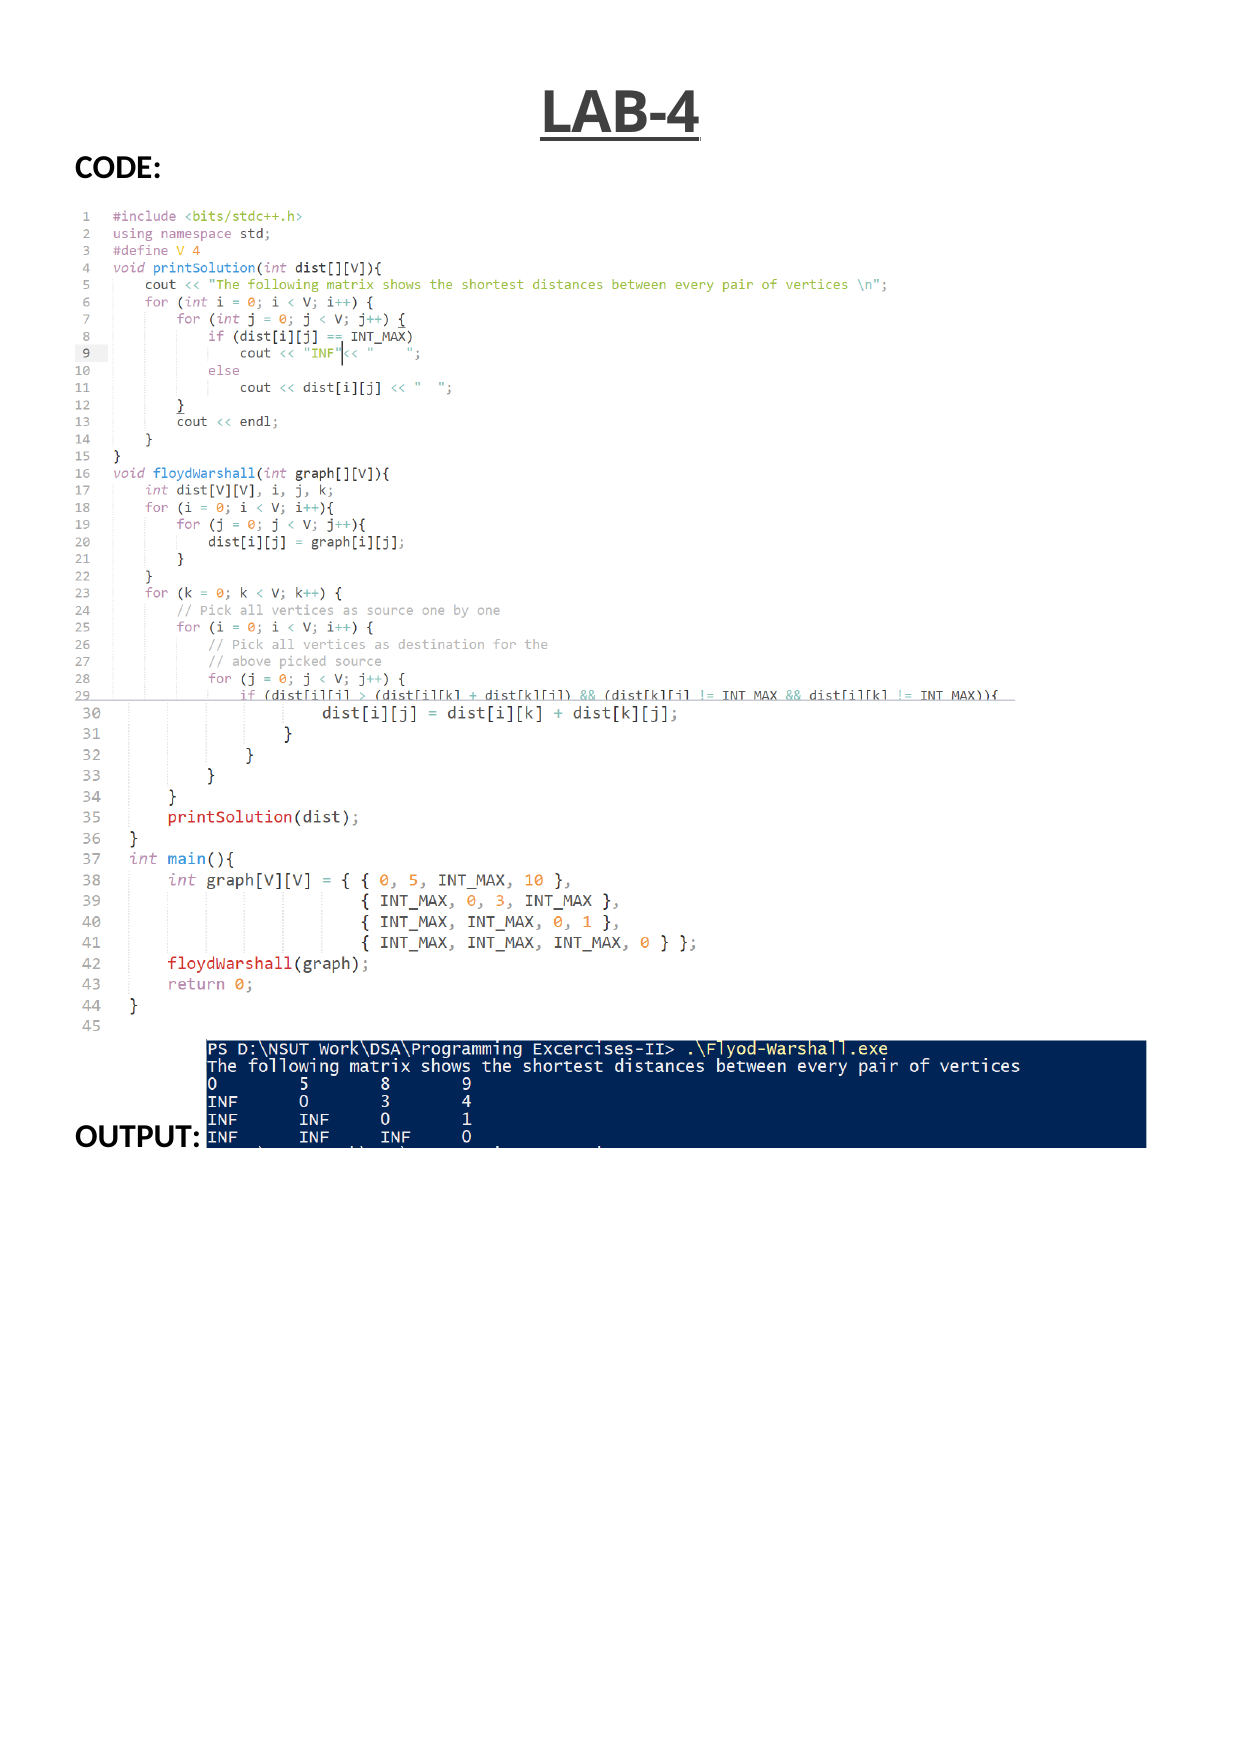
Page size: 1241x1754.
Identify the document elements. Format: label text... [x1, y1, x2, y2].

text CODE: [75, 146, 1165, 187]
picture [75, 207, 1016, 701]
title LAB-4 [75, 75, 1165, 146]
picture [75, 702, 1016, 1036]
picture [206, 1039, 1147, 1148]
